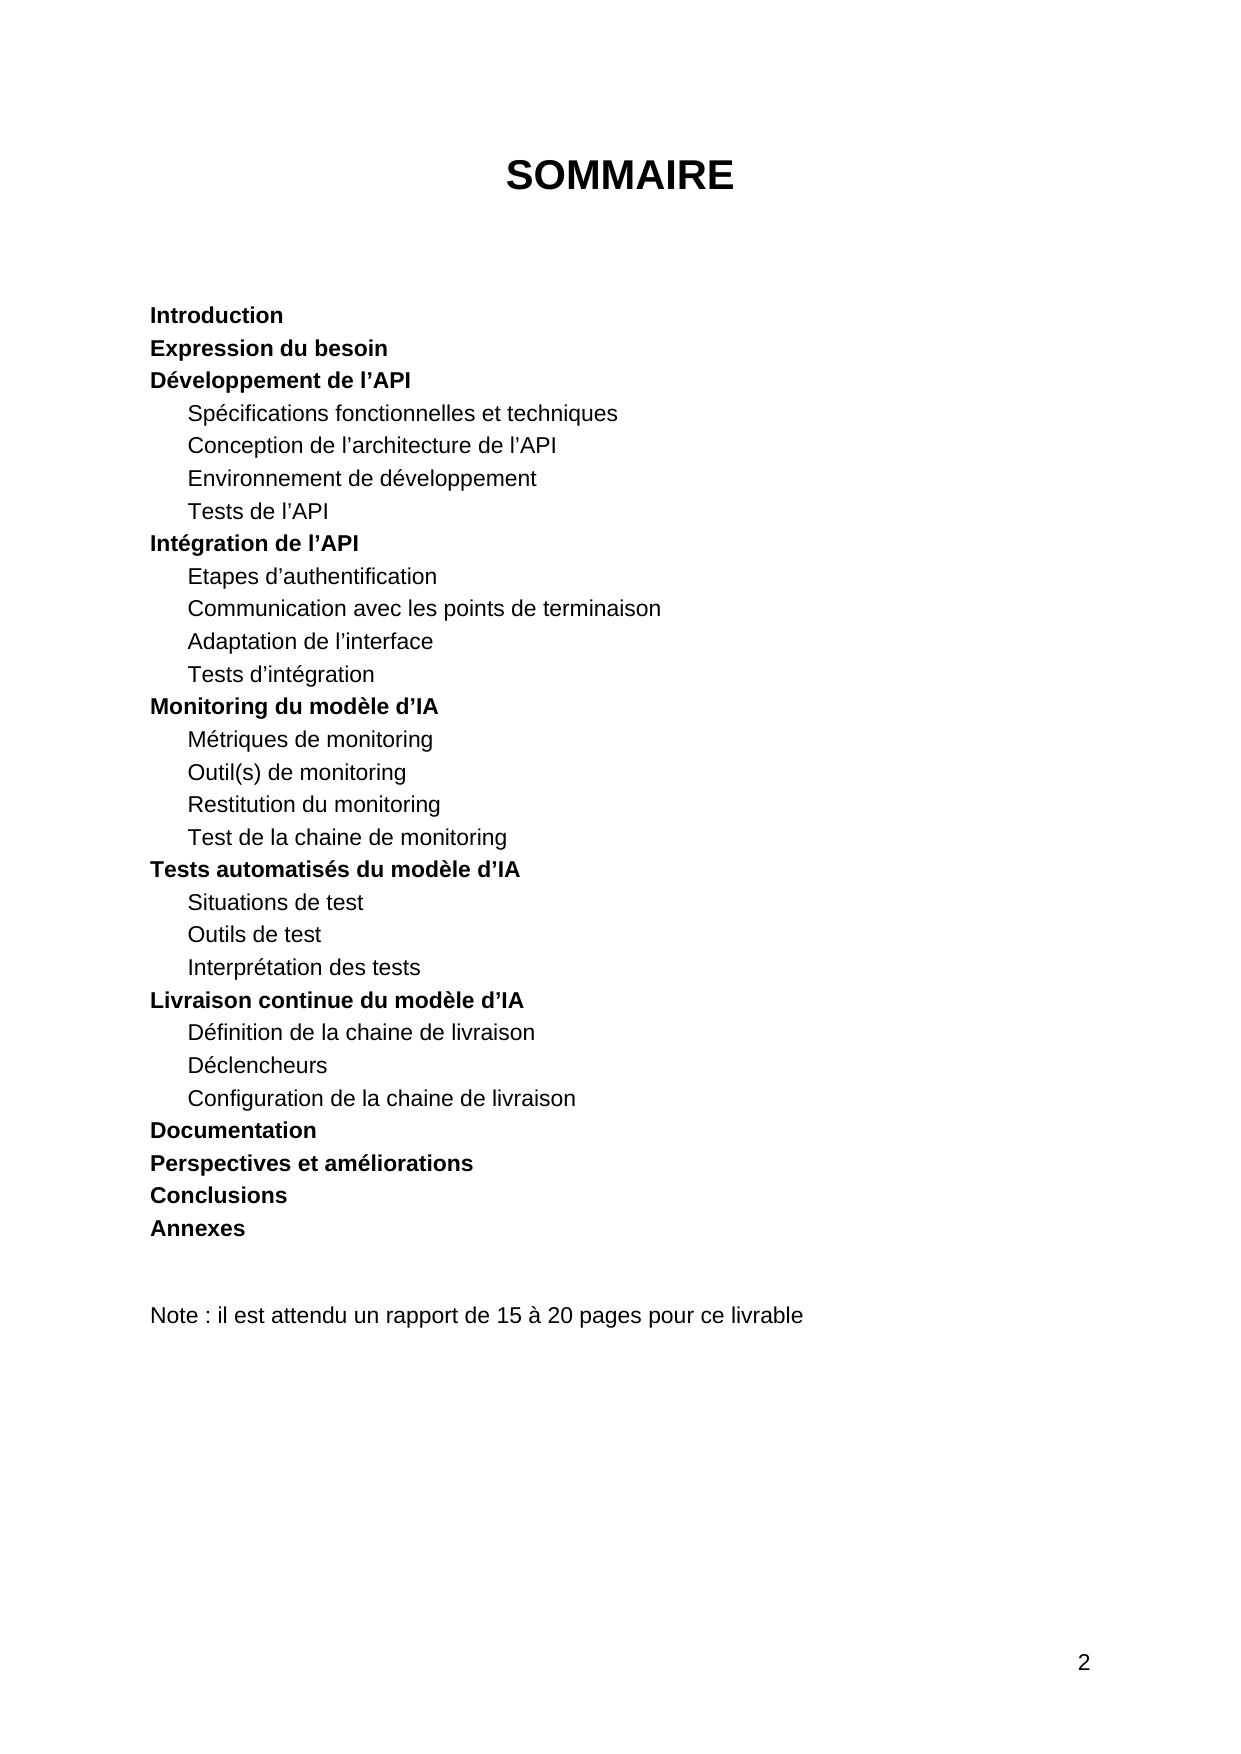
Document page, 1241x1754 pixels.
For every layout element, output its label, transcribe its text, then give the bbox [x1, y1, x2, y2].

text Note : il est attendu un rapport de 15 à 20 pages pour ce livrable [150, 1302, 1090, 1328]
text SOMMAIRE [150, 150, 1090, 198]
